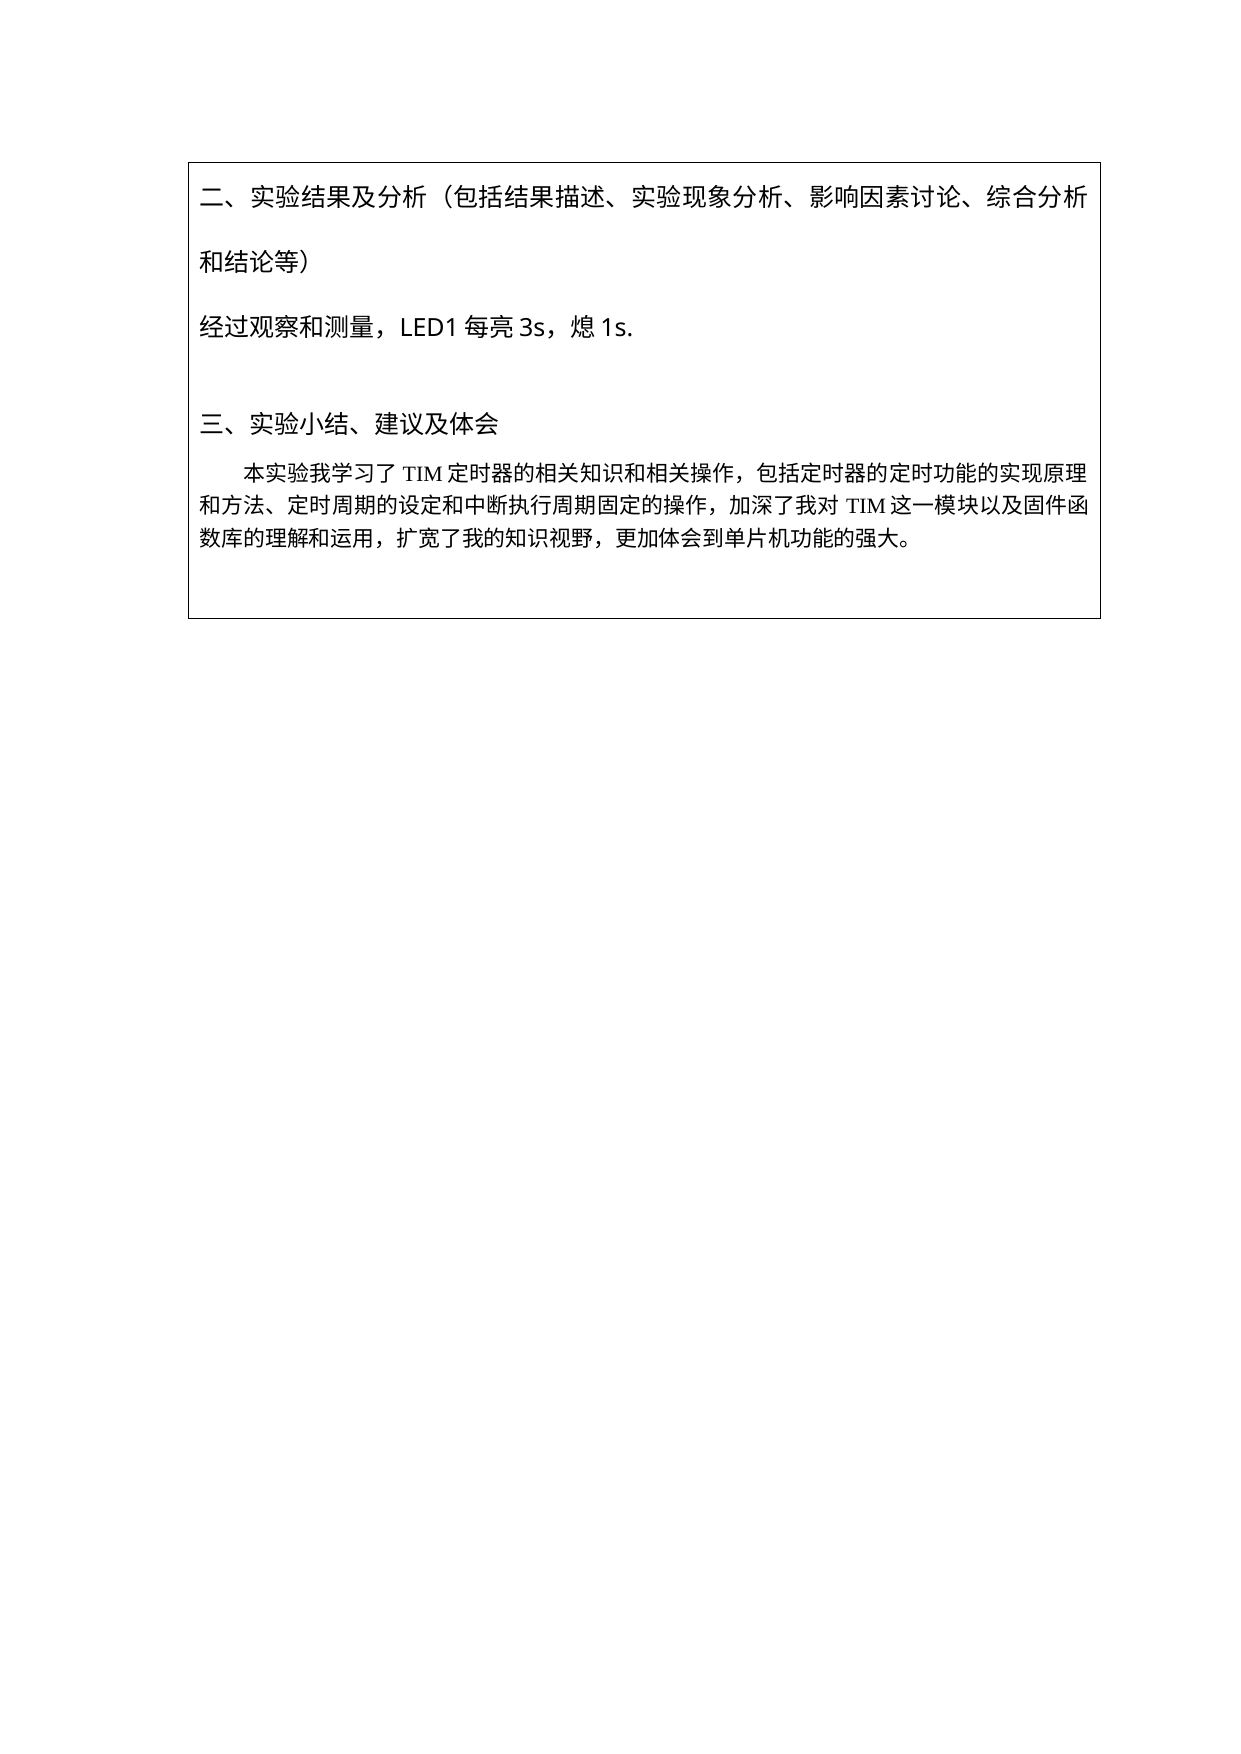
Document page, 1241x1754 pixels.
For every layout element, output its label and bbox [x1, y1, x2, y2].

table_cell [189, 163, 1100, 618]
